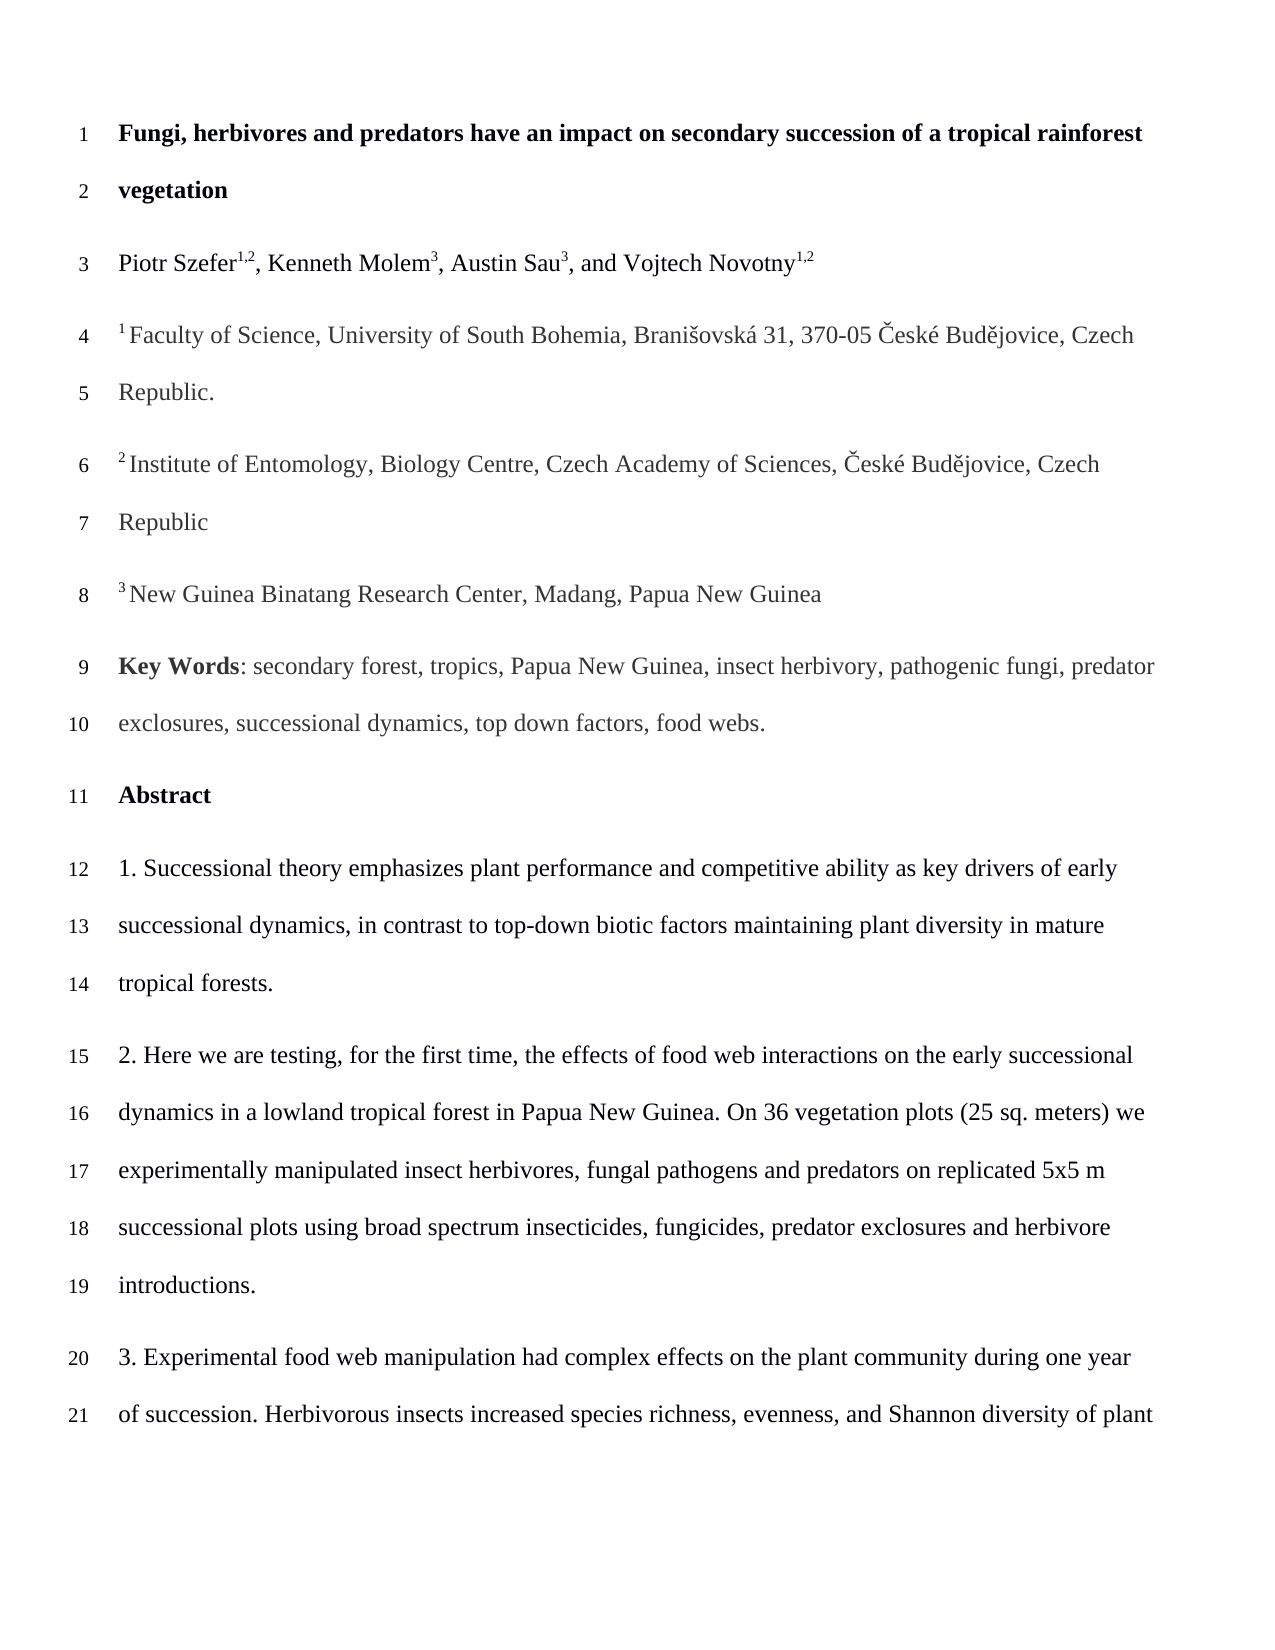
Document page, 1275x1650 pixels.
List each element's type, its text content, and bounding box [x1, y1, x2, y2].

text Key Words: secondary forest, tropics, Papua New Guinea, insect herbivory, pathogenic fungi, predator exclosures, successional dynamics, top down factors, food webs. [118, 651, 1157, 737]
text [118, 1342, 1157, 1428]
text 2. Here we are testing, for the first time, the effects of food web interactions on the early successional dynamics in a lowland tropical forest in Papua New Guinea. On 36 vegetation plots (25 sq. meters) we experimentally manipulated insect herbivores, fungal pathogens and predators on replicated 5x5 m successional plots using broad spectrum insecticides, fungicides, predator exclosures and herbivore introductions. [118, 1040, 1157, 1298]
text Abstract [118, 781, 1157, 809]
text 1. Successional theory emphasizes plant performance and competitive ability as key drivers of early successional dynamics, in contrast to top-down biotic factors maintaining plant diversity in mature tropical forests. [118, 853, 1157, 996]
text 3 New Guinea Binatang Research Center, Madang, Papua New Guinea [118, 579, 1157, 608]
text Fungi, herbivores and predators have an impact on secondary succession of a tropical rainforest vegetation [118, 118, 1157, 204]
text Piotr Szefer1,2, Kenneth Molem3, Austin Sau3, and Vojtech Novotny1,2 [118, 248, 1157, 276]
text 1 Faculty of Science, University of South Bohemia, Branišovská 31, 370-05 České Budějovice, Czech Republic. [118, 320, 1157, 406]
text 2 Institute of Entomology, Biology Centre, Czech Academy of Sciences, České Budějovice, Czech Republic [118, 449, 1157, 536]
